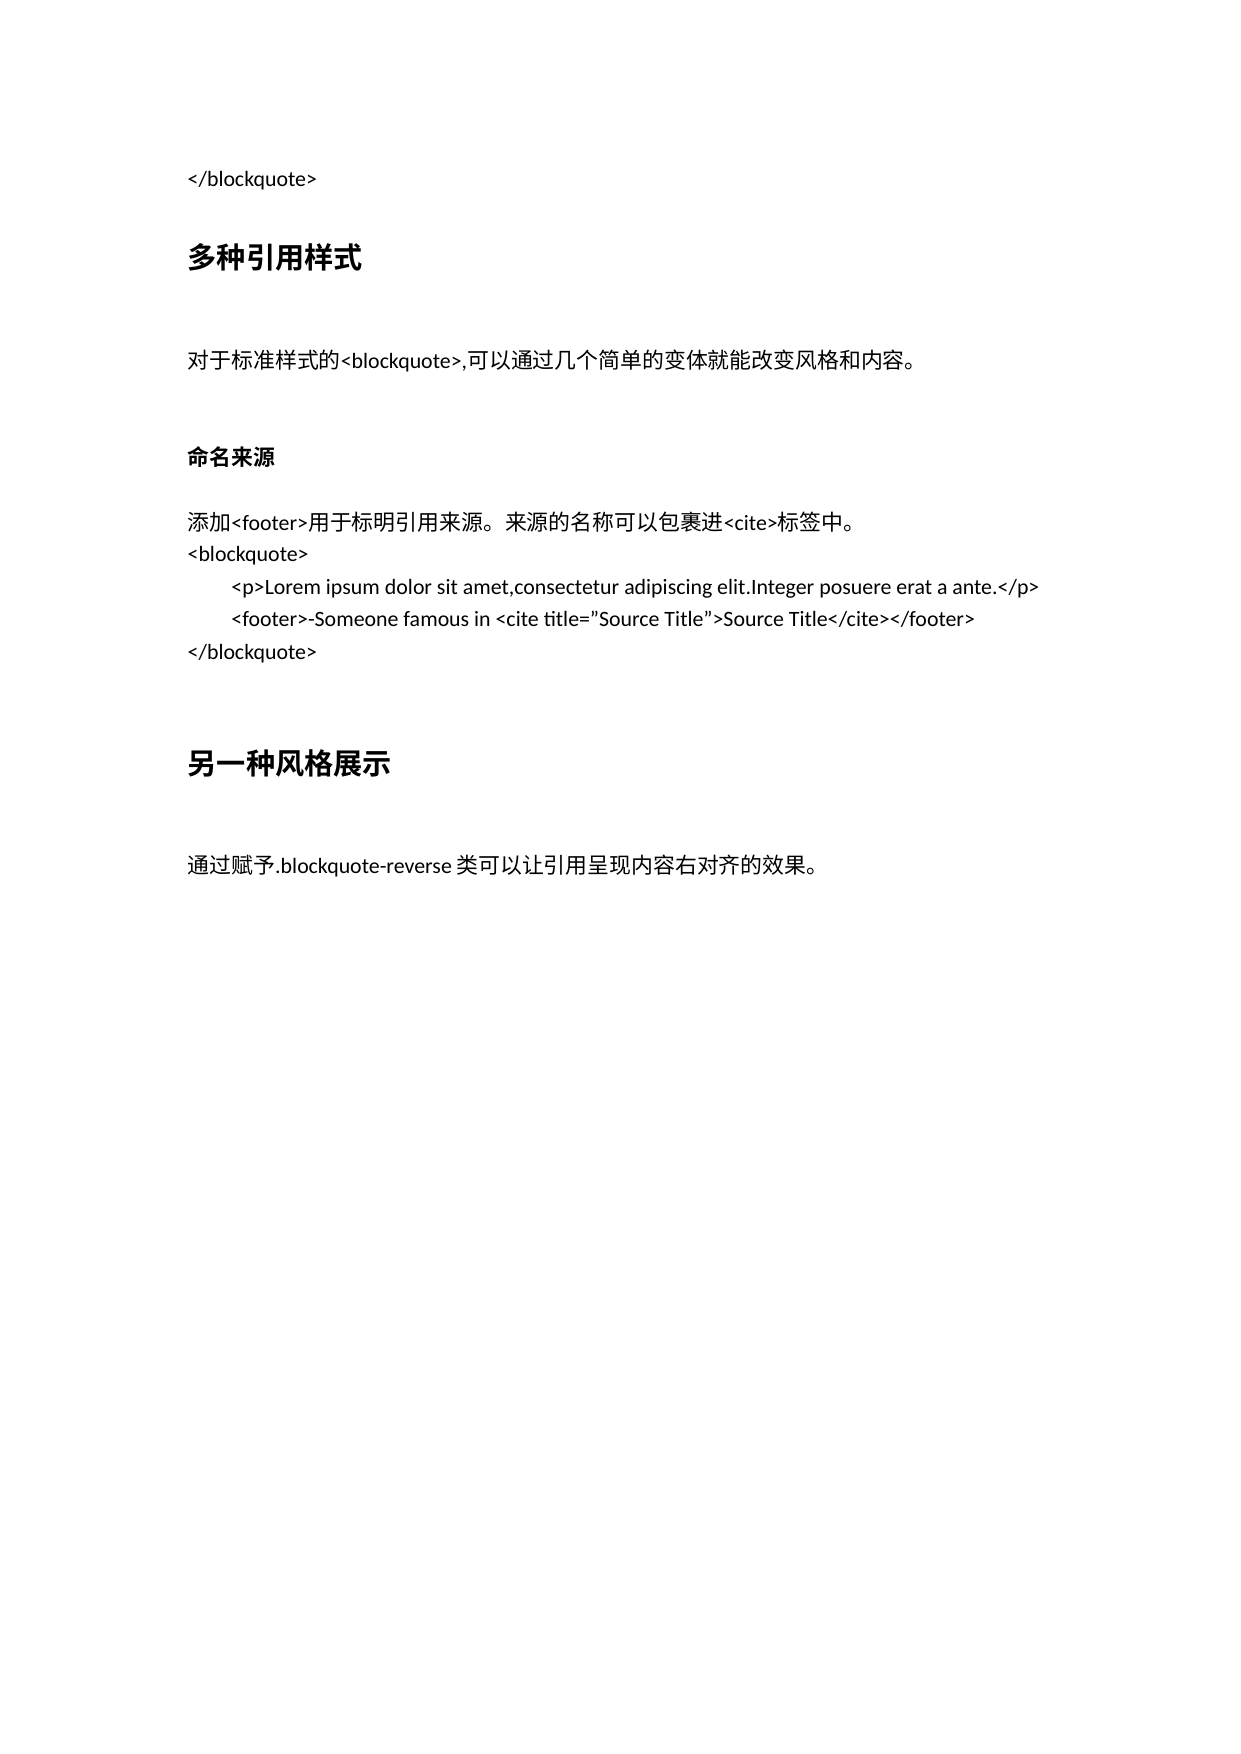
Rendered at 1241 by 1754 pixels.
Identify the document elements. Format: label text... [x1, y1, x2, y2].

text <blockquote> [187, 537, 1053, 570]
text 命名来源 [187, 440, 1053, 472]
text <footer>-Someone famous in <cite title=”Source Title”>Source Title</cite></footer> [187, 602, 1053, 635]
text 添加<footer>用于标明引用来源。来源的名称可以包裹进<cite>标签中。 [187, 505, 1053, 537]
text <p>Lorem ipsum dolor sit amet,consectetur adipiscing elit.Integer posuere erat a ante.</p> [187, 570, 1053, 602]
text </blockquote> [187, 635, 1053, 667]
text 对于标准样式的<blockquote>,可以通过几个简单的变体就能改变风格和内容。 [187, 342, 1053, 375]
text </blockquote> [187, 162, 1053, 194]
subtitle 另一种风格展示 [187, 729, 1053, 794]
subtitle 多种引用样式 [187, 224, 1053, 289]
text 通过赋予.blockquote-reverse类可以让引用呈现内容右对齐的效果。 [187, 848, 1053, 881]
